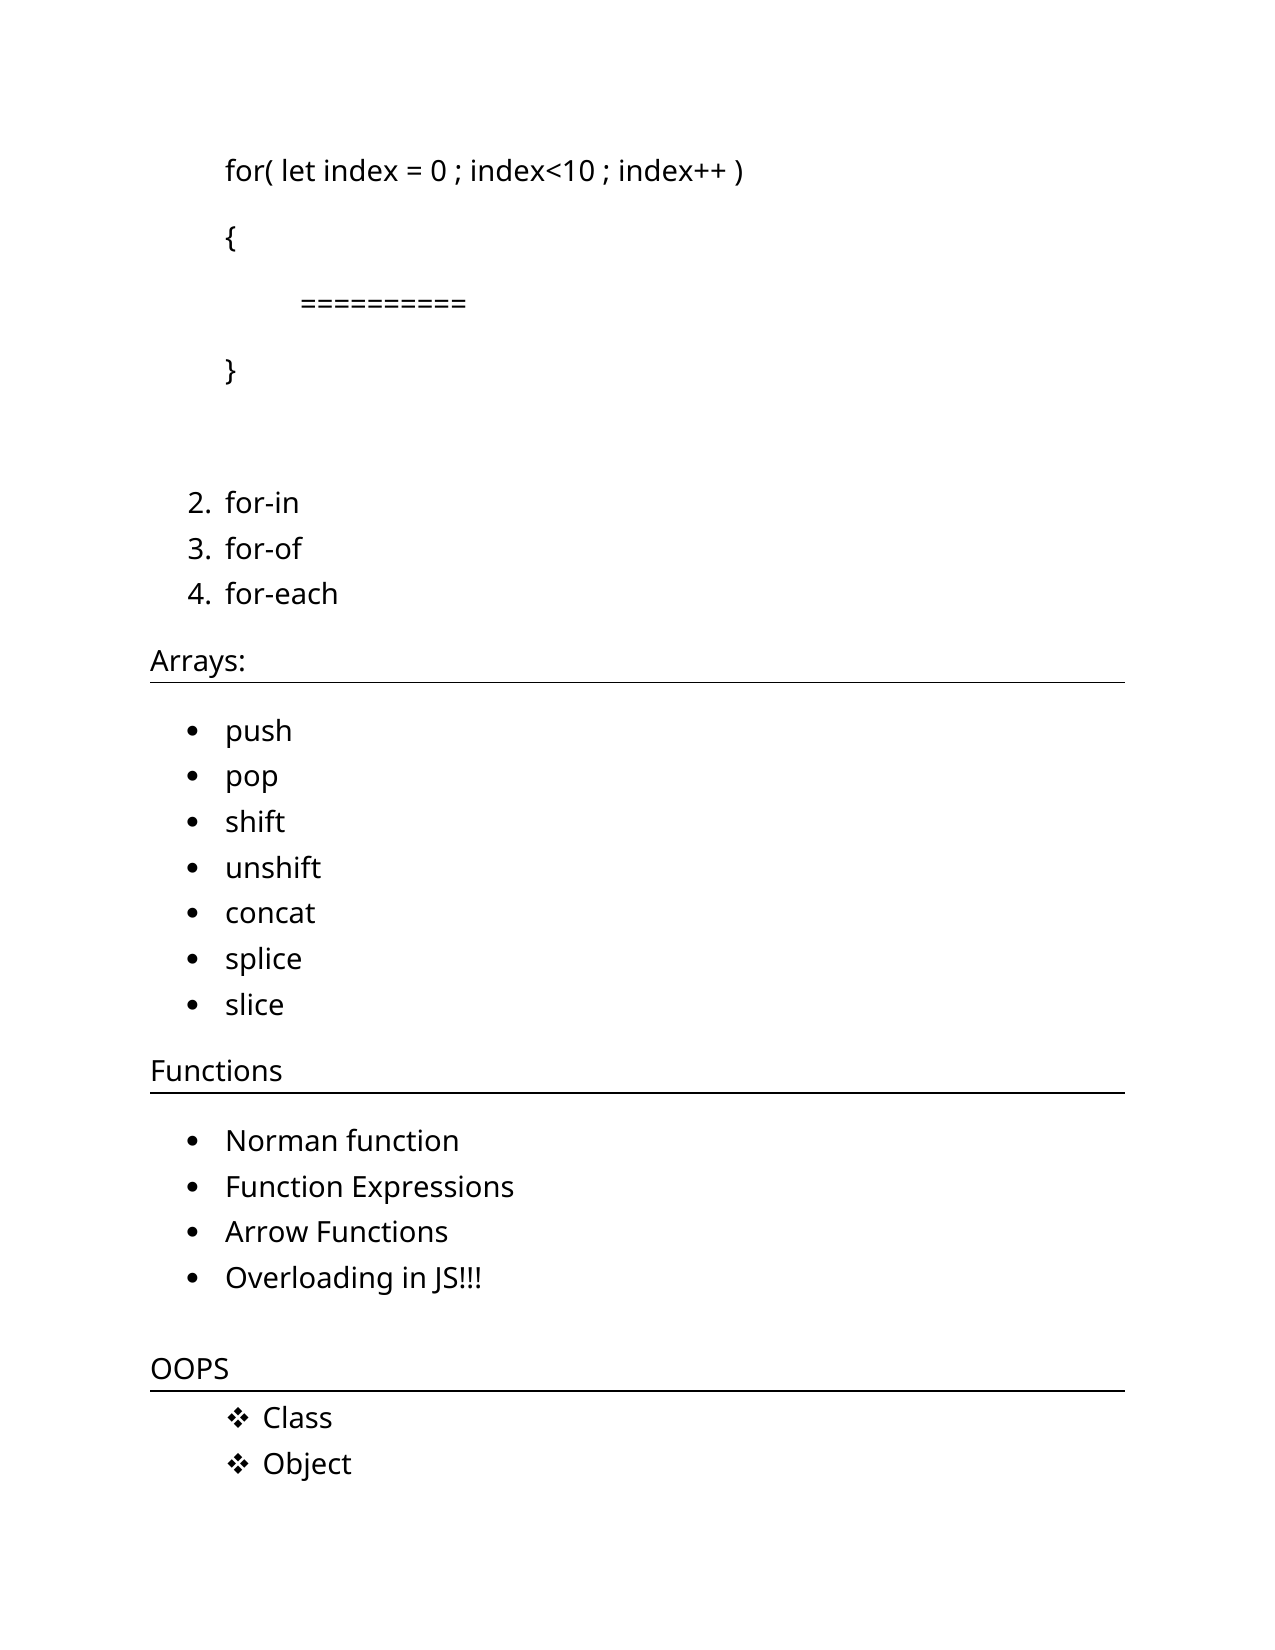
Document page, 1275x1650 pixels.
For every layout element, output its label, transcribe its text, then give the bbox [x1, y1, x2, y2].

list for-of [187, 528, 1125, 568]
text ========== [225, 283, 1125, 323]
list push [187, 710, 1125, 750]
list Norman function [187, 1120, 1125, 1160]
text Arrays: [150, 640, 1125, 682]
list Overloading in JS!!! [187, 1257, 1125, 1297]
list pop [187, 756, 1125, 795]
text Functions [150, 1050, 1125, 1092]
list Function Expressions [187, 1166, 1125, 1206]
list shift [187, 801, 1125, 841]
text } [225, 349, 1125, 389]
list Object [225, 1443, 1125, 1483]
list for-in [187, 482, 1125, 522]
list slice [187, 984, 1125, 1023]
text for( let index = 0 ; index<10 ; index++ ) [225, 150, 1125, 190]
list Class [225, 1398, 1125, 1437]
list for-each [187, 573, 1125, 613]
list Arrow Functions [187, 1212, 1125, 1251]
text { [225, 216, 1125, 256]
list unshift [187, 847, 1125, 887]
list OOPS [150, 1348, 1125, 1390]
list concat [187, 893, 1125, 932]
list splice [187, 938, 1125, 978]
